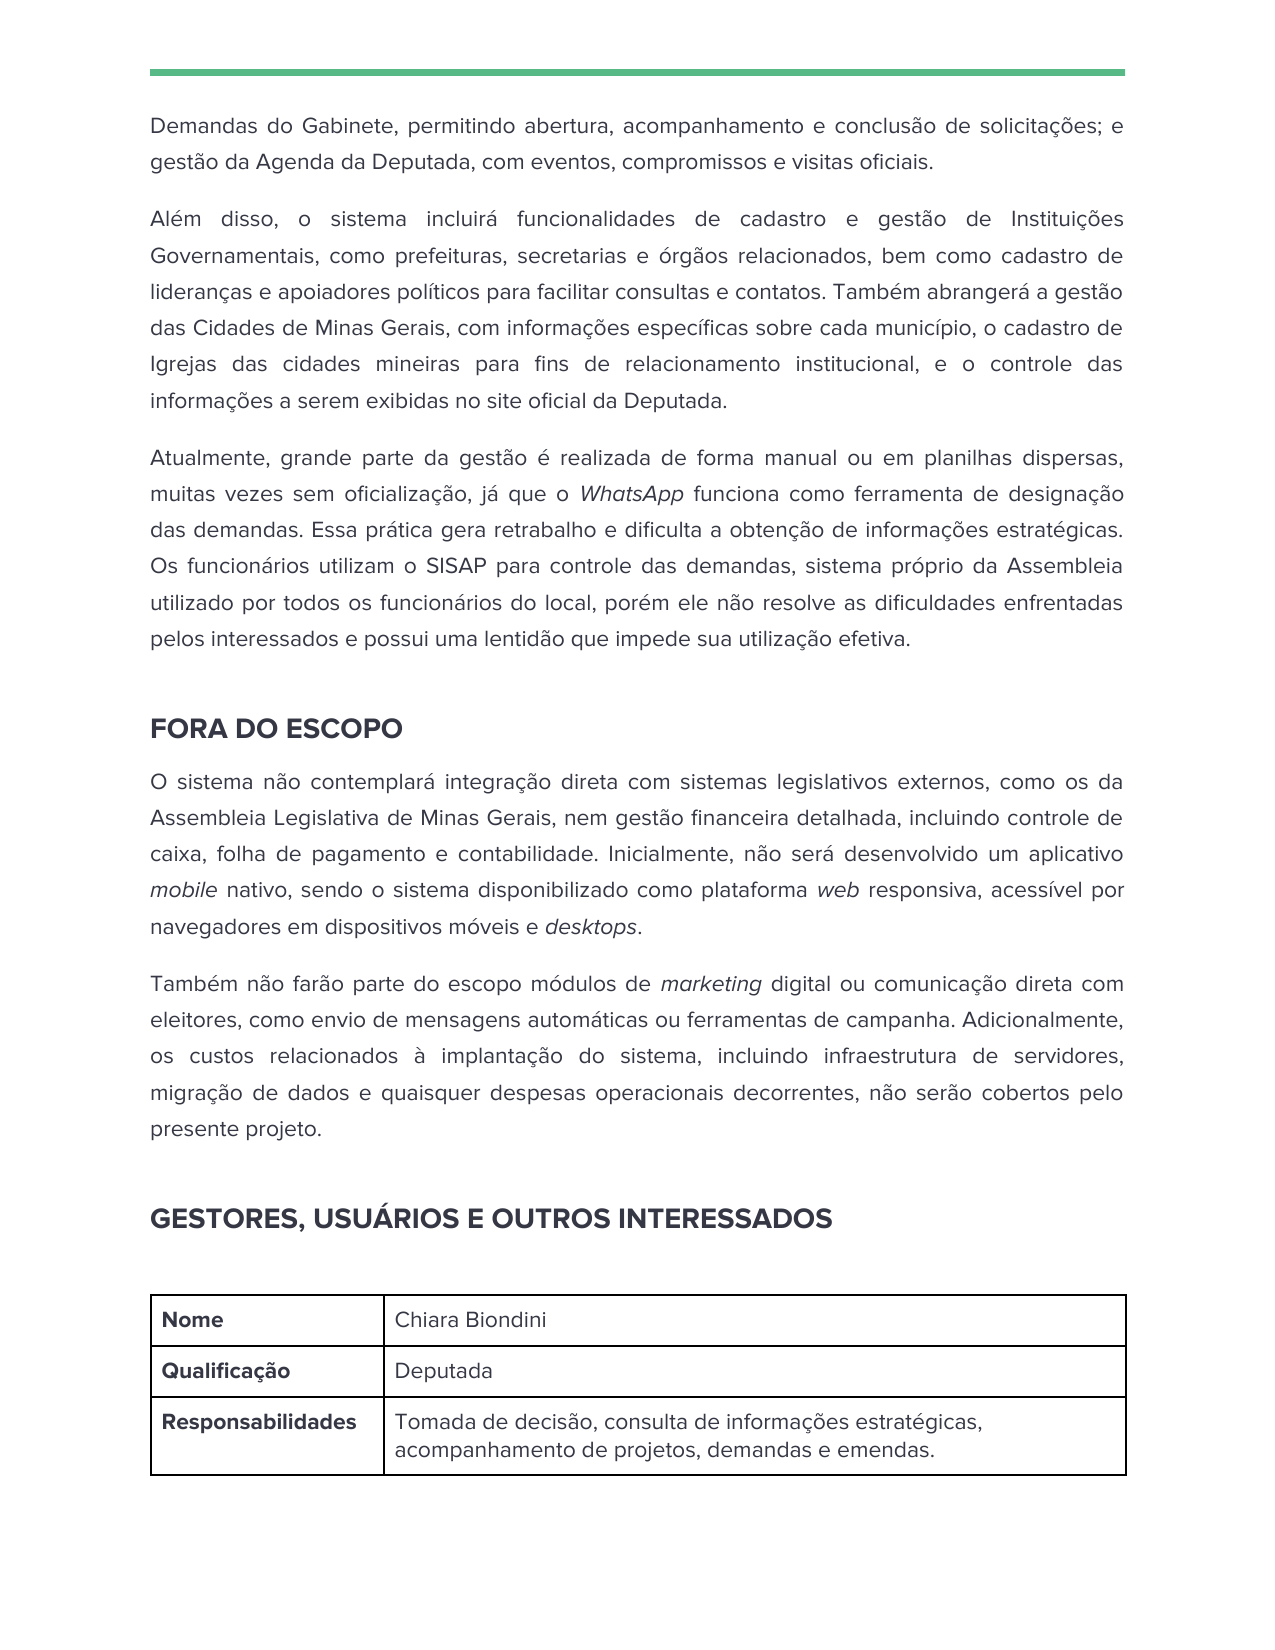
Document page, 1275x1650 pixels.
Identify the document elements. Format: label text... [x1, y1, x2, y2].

text O sistema não contemplará integração direta com sistemas legislativos externos, como os da Assembleia Legislativa de Minas Gerais, nem gestão financeira detalhada, incluindo controle de caixa, folha de pagamento e contabilidade. Inicialmente, não será desenvolvido um aplicativo mobile nativo, sendo o sistema disponibilizado como plataforma web responsiva, acessível por navegadores em dispositivos móveis e desktops. [150, 768, 1125, 941]
table_cell Deputada [385, 1347, 1125, 1396]
table_cell Tomada de decisão, consulta de informações estratégicas, acompanhamento de projetos, demandas e emendas. [385, 1398, 1125, 1474]
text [150, 112, 1125, 177]
picture [150, 69, 1125, 76]
text Além disso, o sistema incluirá funcionalidades de cadastro e gestão de Instituições Governamentais, como prefeituras, secretarias e órgãos relacionados, bem como cadastro de lideranças e apoiadores políticos para facilitar consultas e contatos. Também abrangerá a gestão das Cidades de Minas Gerais, com informações específicas sobre cada município, o cadastro de Igrejas das cidades mineiras para fins de relacionamento institucional, e o controle das informações a serem exibidas no site oficial da Deputada. [150, 206, 1125, 415]
subtitle GESTORES, USUÁRIOS E OUTROS INTERESSADOS [150, 1201, 1125, 1237]
table_cell Qualificação [152, 1347, 383, 1396]
text Também não farão parte do escopo módulos de marketing digital ou comunicação direta com eleitores, como envio de mensagens automáticas ou ferramentas de campanha. Adicionalmente, os custos relacionados à implantação do sistema, incluindo infraestrutura de servidores, migração de dados e quaisquer despesas operacionais decorrentes, não serão cobertos pelo presente projeto. [150, 970, 1125, 1143]
table_header Nome [152, 1296, 383, 1345]
table_header Chiara Biondini [385, 1296, 1125, 1345]
subtitle FORA DO ESCOPO [150, 712, 1125, 747]
table_cell Responsabilidades [152, 1398, 383, 1474]
text Atualmente, grande parte da gestão é realizada de forma manual ou em planilhas dispersas, muitas vezes sem oficialização, já que o WhatsApp funciona como ferramenta de designação das demandas. Essa prática gera retrabalho e dificulta a obtenção de informações estratégicas. Os funcionários utilizam o SISAP para controle das demandas, sistema próprio da Assembleia utilizado por todos os funcionários do local, porém ele não resolve as dificuldades enfrentadas pelos interessados e possui uma lentidão que impede sua utilização efetiva. [150, 444, 1125, 653]
